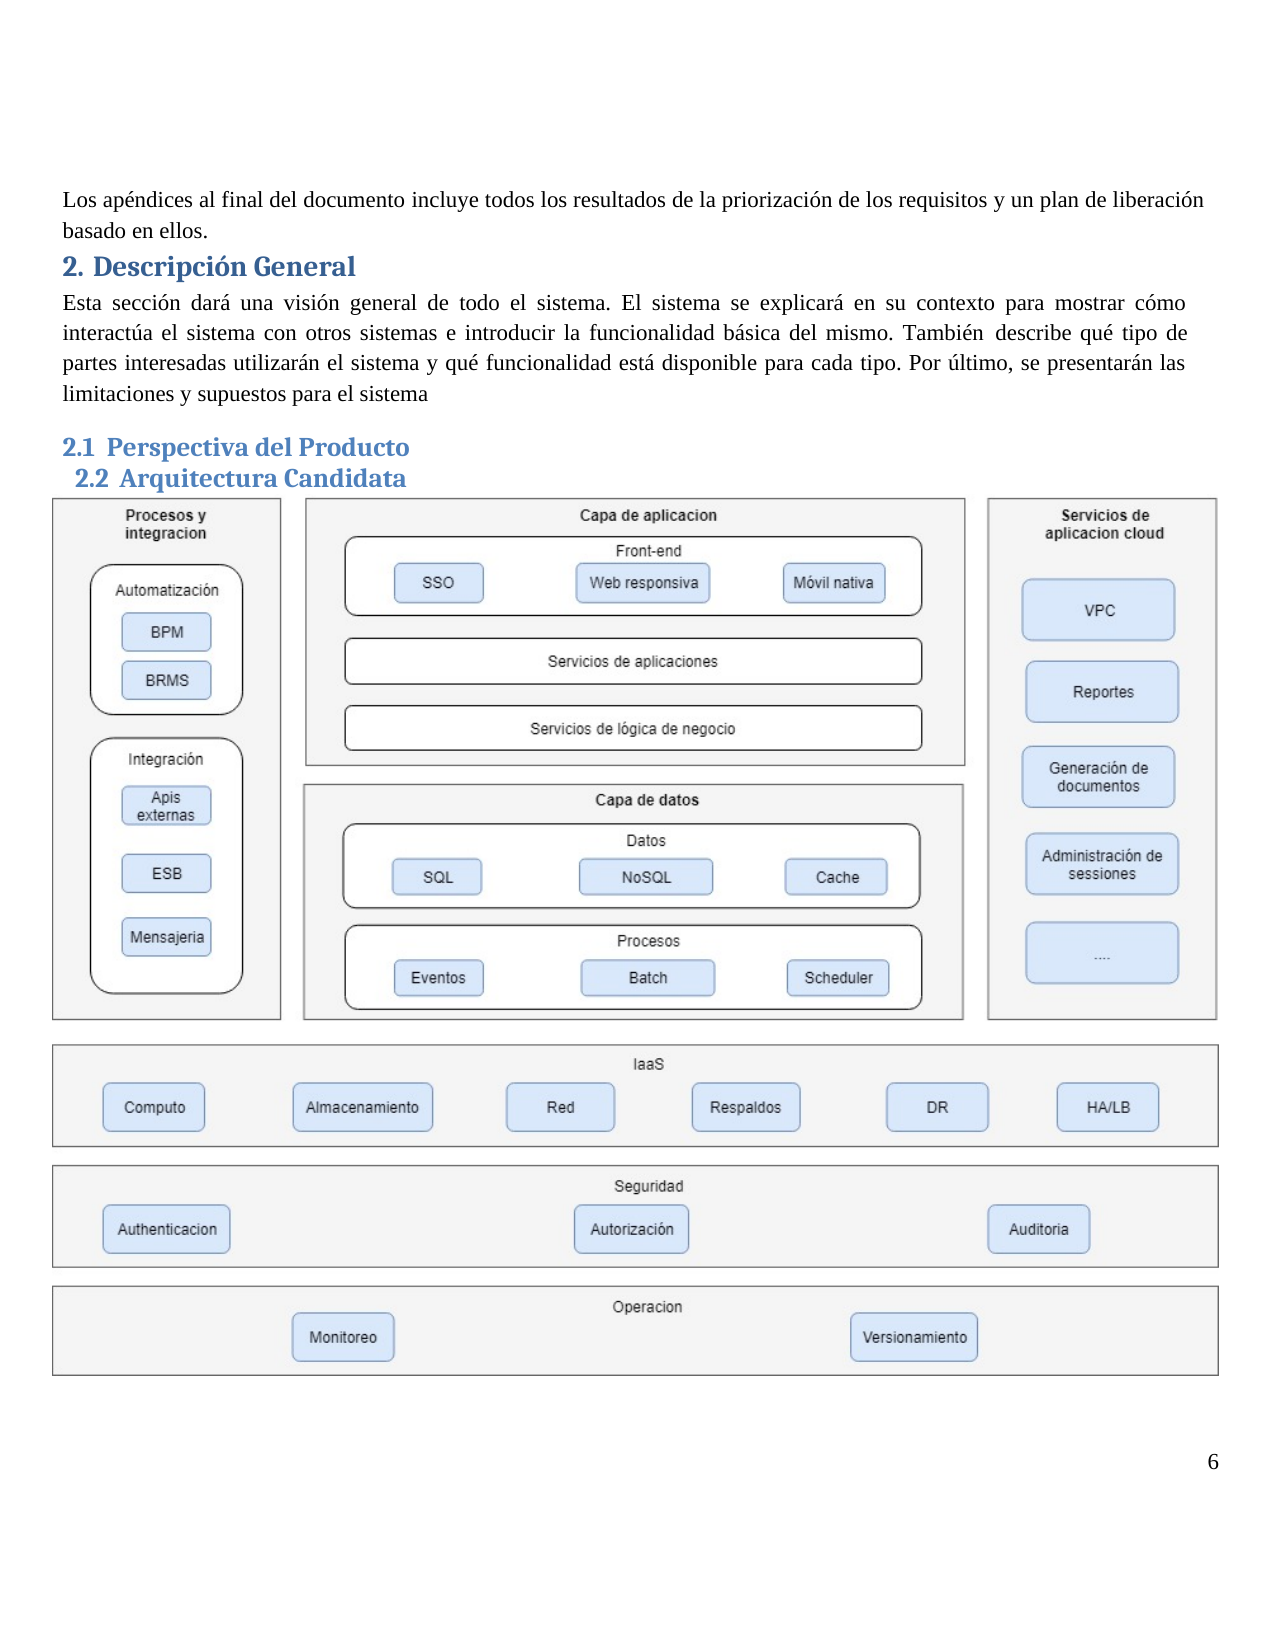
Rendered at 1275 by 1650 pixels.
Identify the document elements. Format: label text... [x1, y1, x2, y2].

picture [52, 494, 1219, 1376]
subtitle Arquitectura Candidata [75, 463, 1219, 494]
subtitle Perspectiva del Producto [62, 432, 1219, 463]
subtitle Descripción General [62, 251, 1205, 284]
text Esta sección dará una visión general de todo el sistema. El sistema se explicará en su contexto para mostrar cómo interactúa el sistema con otros sistemas e introducir la funcionalidad básica del mismo. También describe qué tipo de partes interesadas utilizarán el sistema y qué funcionalidad está disponible para cada tipo. Por último, se presentarán las limitaciones y supuestos para el sistema [62, 289, 1188, 406]
text Los apéndices al final del documento incluye todos los resultados de la priorización de los requisitos y un plan de liberación basado en ellos. [62, 186, 1205, 243]
